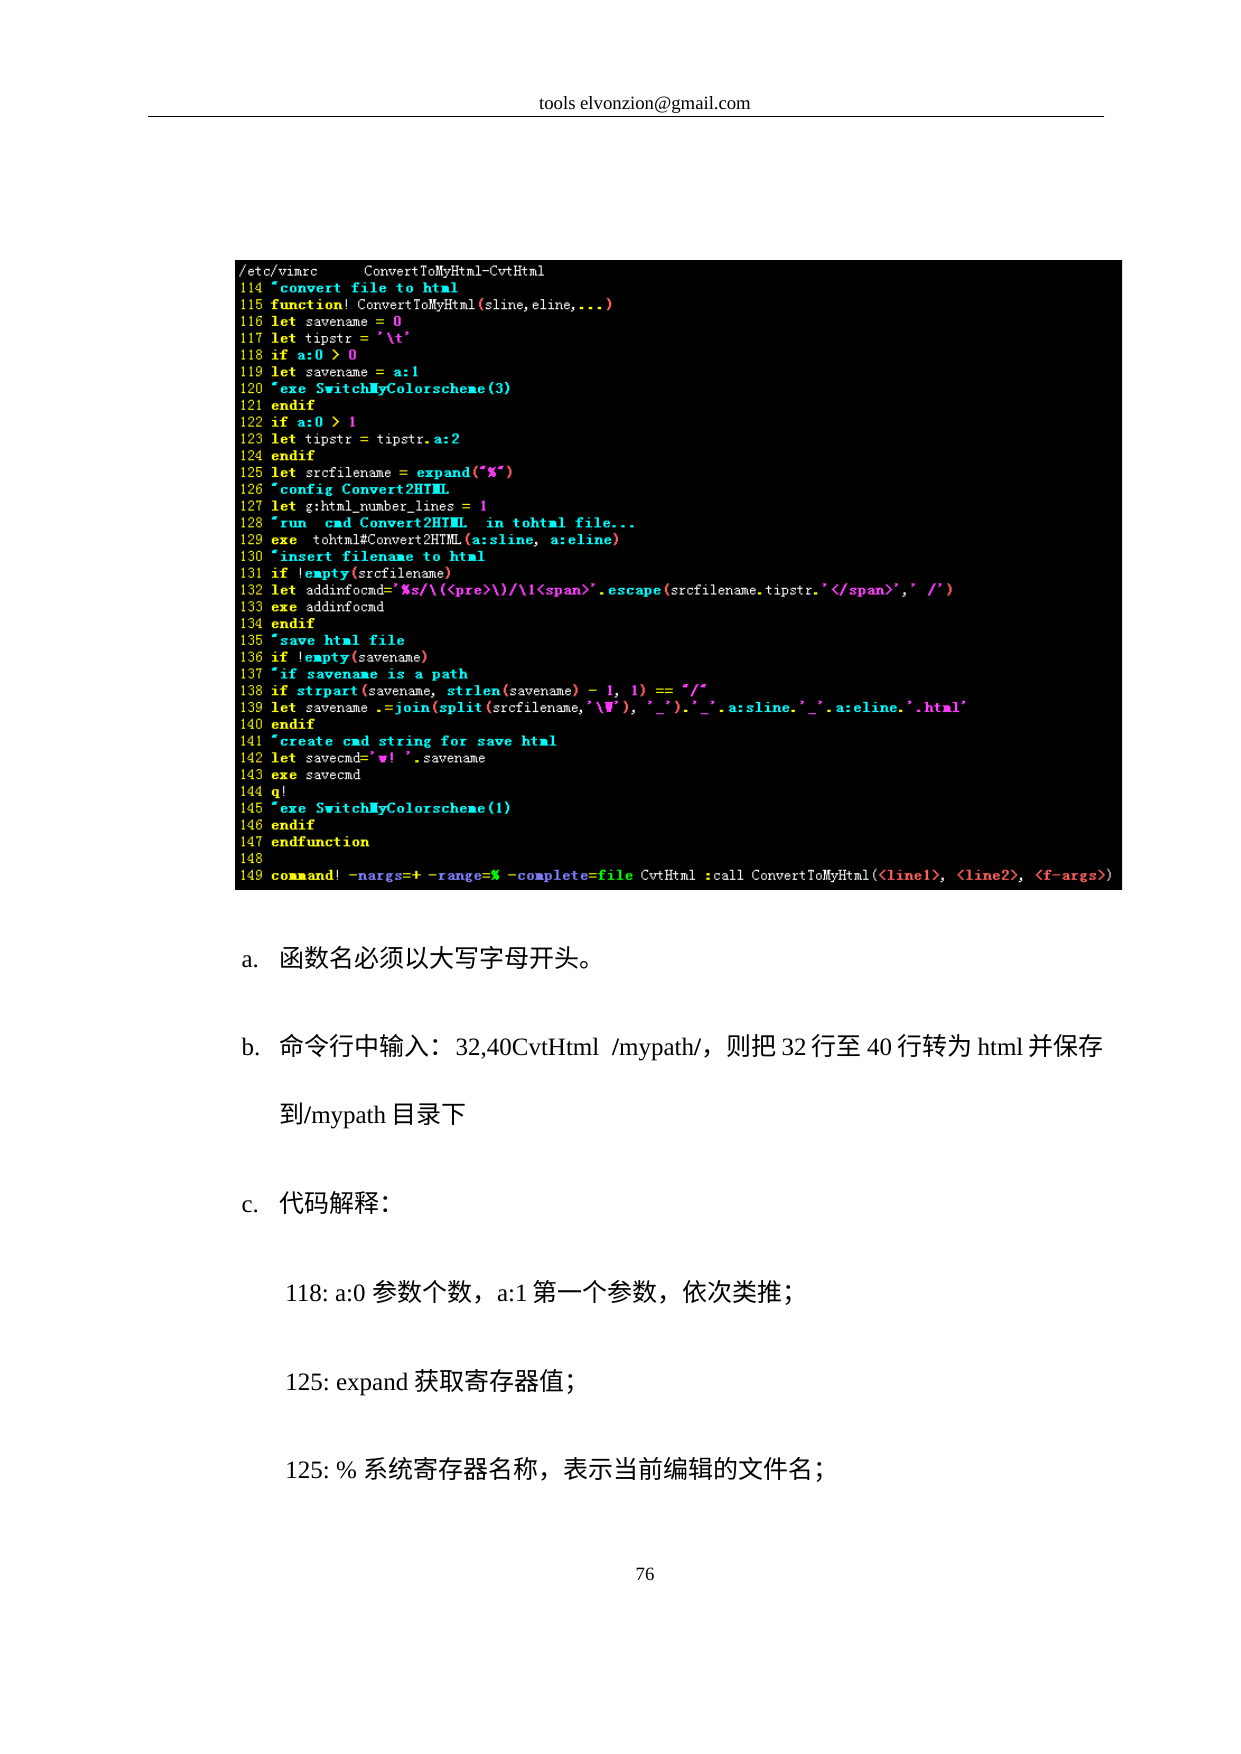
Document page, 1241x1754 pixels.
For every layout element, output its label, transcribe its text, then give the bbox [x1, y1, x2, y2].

text 125: expand 获取寄存器值； [235, 1345, 1104, 1413]
list 函数名必须以大写字母开头。 [241, 922, 1104, 990]
list 代码解释： [241, 1168, 1104, 1236]
list 命令行中输入：32,40CvtHtml /mypath/，则把32行至40行转为html并保存到/mypath目录下 [241, 1011, 1104, 1147]
text 118: a:0 参数个数，a:1第一个参数，依次类推； [235, 1256, 1104, 1324]
text 125: % 系统寄存器名称，表示当前编辑的文件名； [235, 1434, 1104, 1502]
